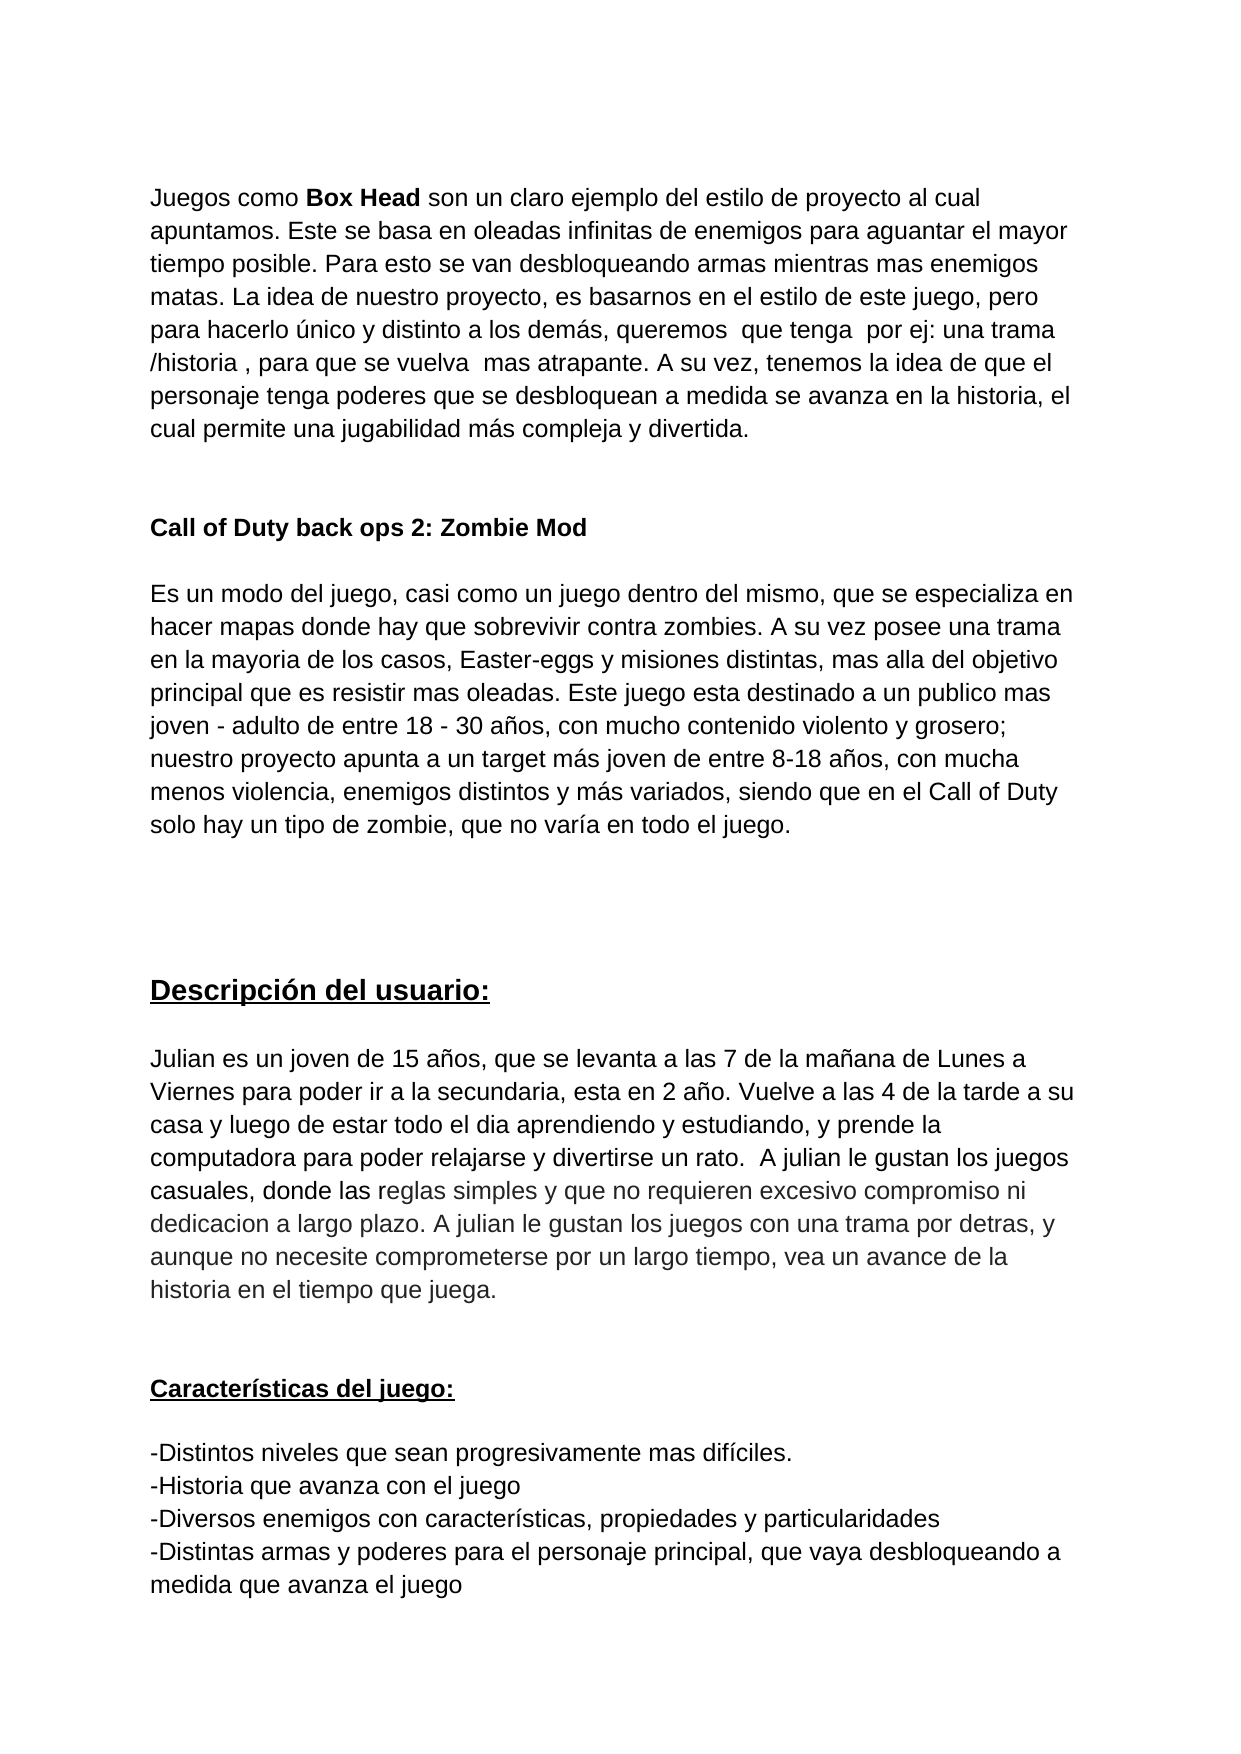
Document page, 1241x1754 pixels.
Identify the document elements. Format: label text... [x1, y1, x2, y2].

text Julian es un joven de 15 años, que se levanta a las 7 de la mañana de Lunes a Viernes para poder ir a la secundaria, esta en 2 año. Vuelve a las 4 de la tarde a su casa y luego de estar todo el dia aprendiendo y estudiando, y prende la computadora para poder relajarse y divertirse un rato. A julian le gustan los juegos casuales, donde las reglas simples y que no requieren excesivo compromiso ni dedicacion a largo plazo. A julian le gustan los juegos con una trama por detras, y aunque no necesite comprometerse por un largo tiempo, vea un avance de la historia en el tiempo que juega. [150, 1044, 1090, 1304]
text -Historia que avanza con el juego [150, 1471, 1090, 1499]
text -Distintos niveles que sean progresivamente mas difíciles. [150, 1438, 1090, 1466]
text -Distintas armas y poderes para el personaje principal, que vaya desbloqueando a medida que avanza el juego [150, 1537, 1090, 1598]
text Es un modo del juego, casi como un juego dentro del mismo, que se especializa en hacer mapas donde hay que sobrevivir contra zombies. A su vez posee una trama en la mayoria de los casos, Easter-eggs y misiones distintas, mas alla del objetivo principal que es resistir mas oleadas. Este juego esta destinado a un publico mas joven - adulto de entre 18 - 30 años, con mucho contenido violento y grosero; nuestro proyecto apunta a un target más joven de entre 8-18 años, con mucha menos violencia, enemigos distintos y más variados, siendo que en el Call of Duty solo hay un tipo de zombie, que no varía en todo el juego. [150, 579, 1090, 839]
text Juegos como Box Head son un claro ejemplo del estilo de proyecto al cual apuntamos. Este se basa en oleadas infinitas de enemigos para aguantar el mayor tiempo posible. Para esto se van desbloqueando armas mientras mas enemigos matas. La idea de nuestro proyecto, es basarnos en el estilo de este juego, pero para hacerlo único y distinto a los demás, queremos que tenga por ej: una trama /historia , para que se vuelva mas atrapante. A su vez, tenemos la idea de que el personaje tenga poderes que se desbloquean a medida se avanza en la historia, el cual permite una jugabilidad más compleja y divertida. [150, 183, 1090, 443]
text Call of Duty back ops 2: Zombie Mod [150, 513, 1090, 542]
text Descripción del usuario: [150, 973, 1090, 1006]
text -Diversos enemigos con características, propiedades y particularidades [150, 1504, 1090, 1532]
text Características del juego: [150, 1374, 1090, 1403]
